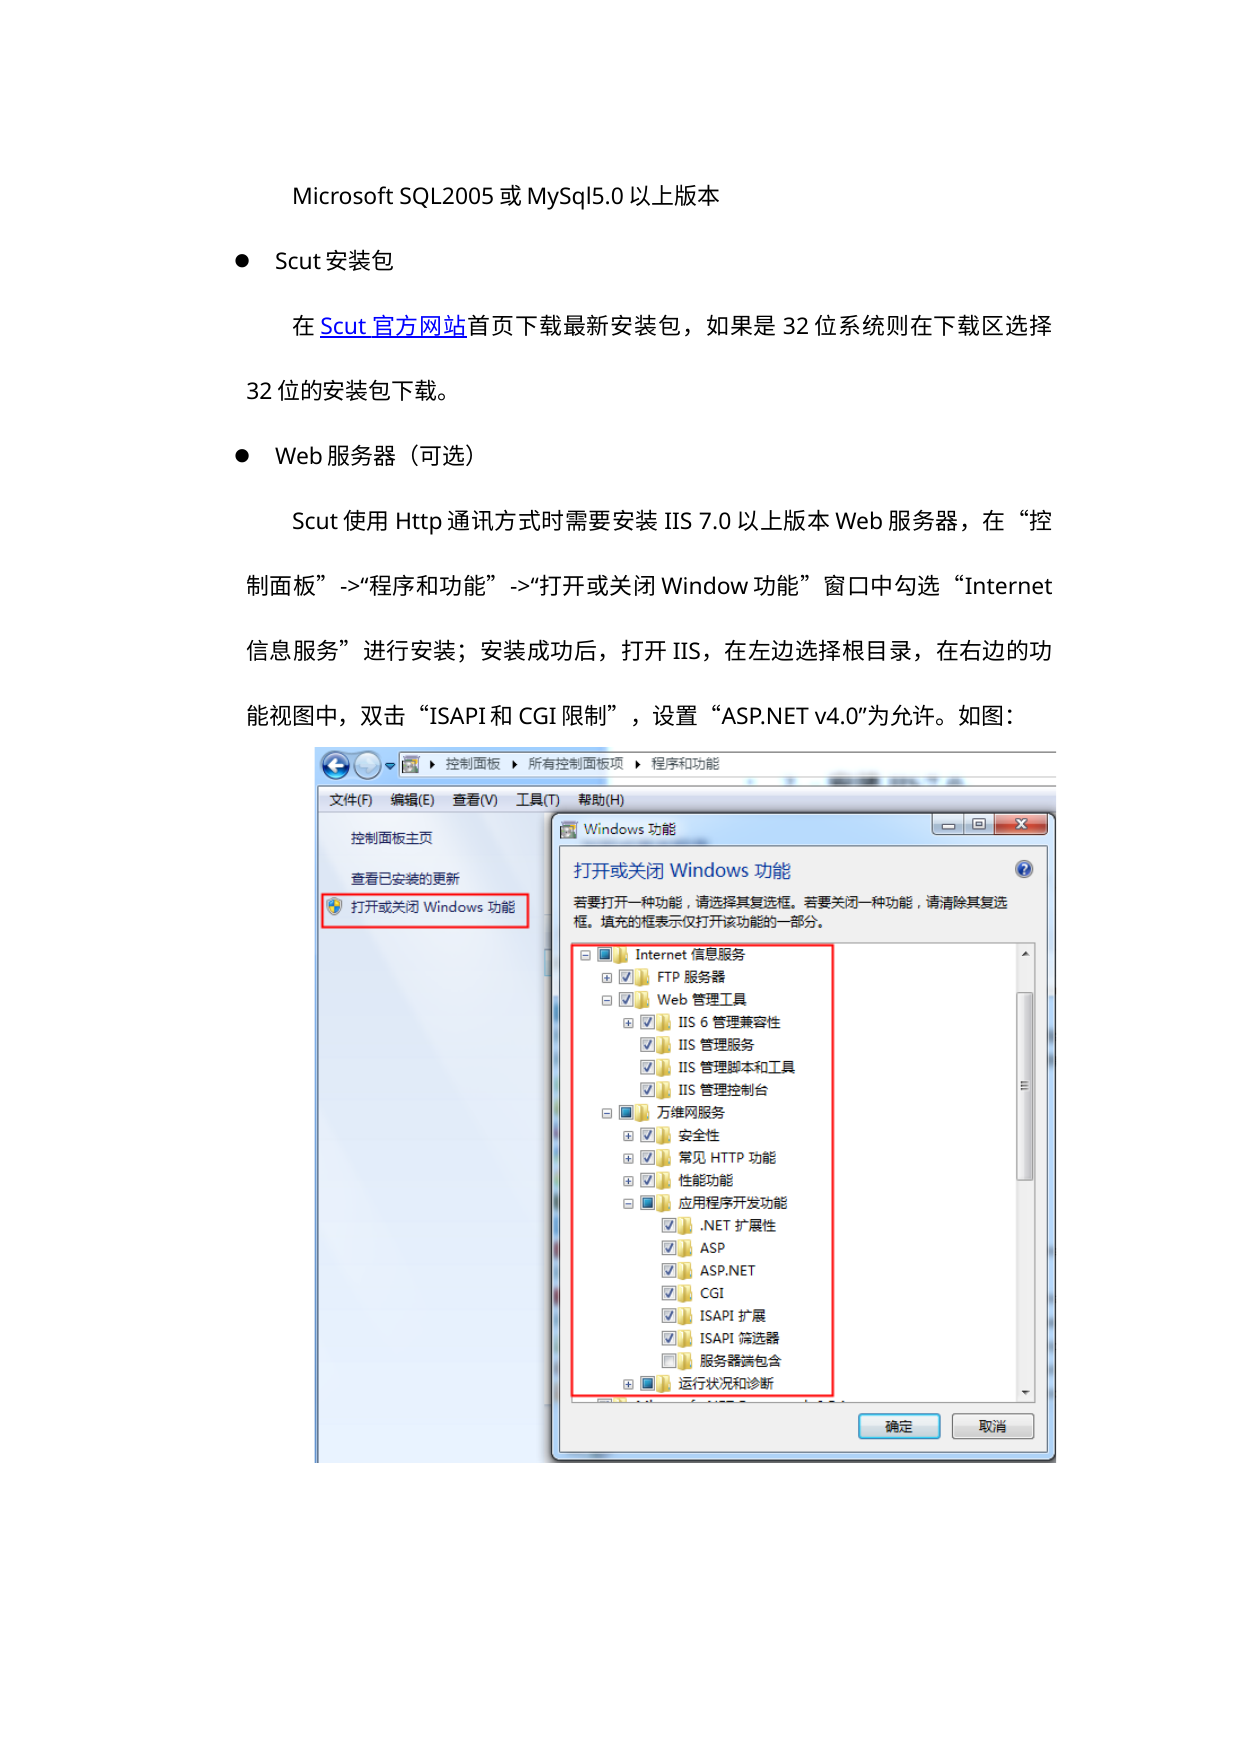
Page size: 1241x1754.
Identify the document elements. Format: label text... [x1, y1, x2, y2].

list Scut安装包 [187, 227, 1053, 292]
list 在Scut官方网站首页下载最新安装包，如果是32位系统则在下载区选择32位的安装包下载。 [246, 292, 1053, 422]
list Web服务器（可选） [187, 422, 1053, 487]
picture [314, 747, 1057, 1463]
list Scut使用Http通讯方式时需要安装IIS 7.0以上版本Web服务器，在“控制面板”->“程序和功能”->“打开或关闭Window功能”窗口中勾选“Internet信息服务”进行安装；安装成功后，打开IIS，在左边选择根目录，在右边的功能视图中，双击“ISAPI和CGI限制”，设置“ASP.NET v4.0”为允许。如图： [246, 487, 1053, 747]
list Microsoft SQL2005或MySql5.0以上版本 [246, 162, 1053, 227]
